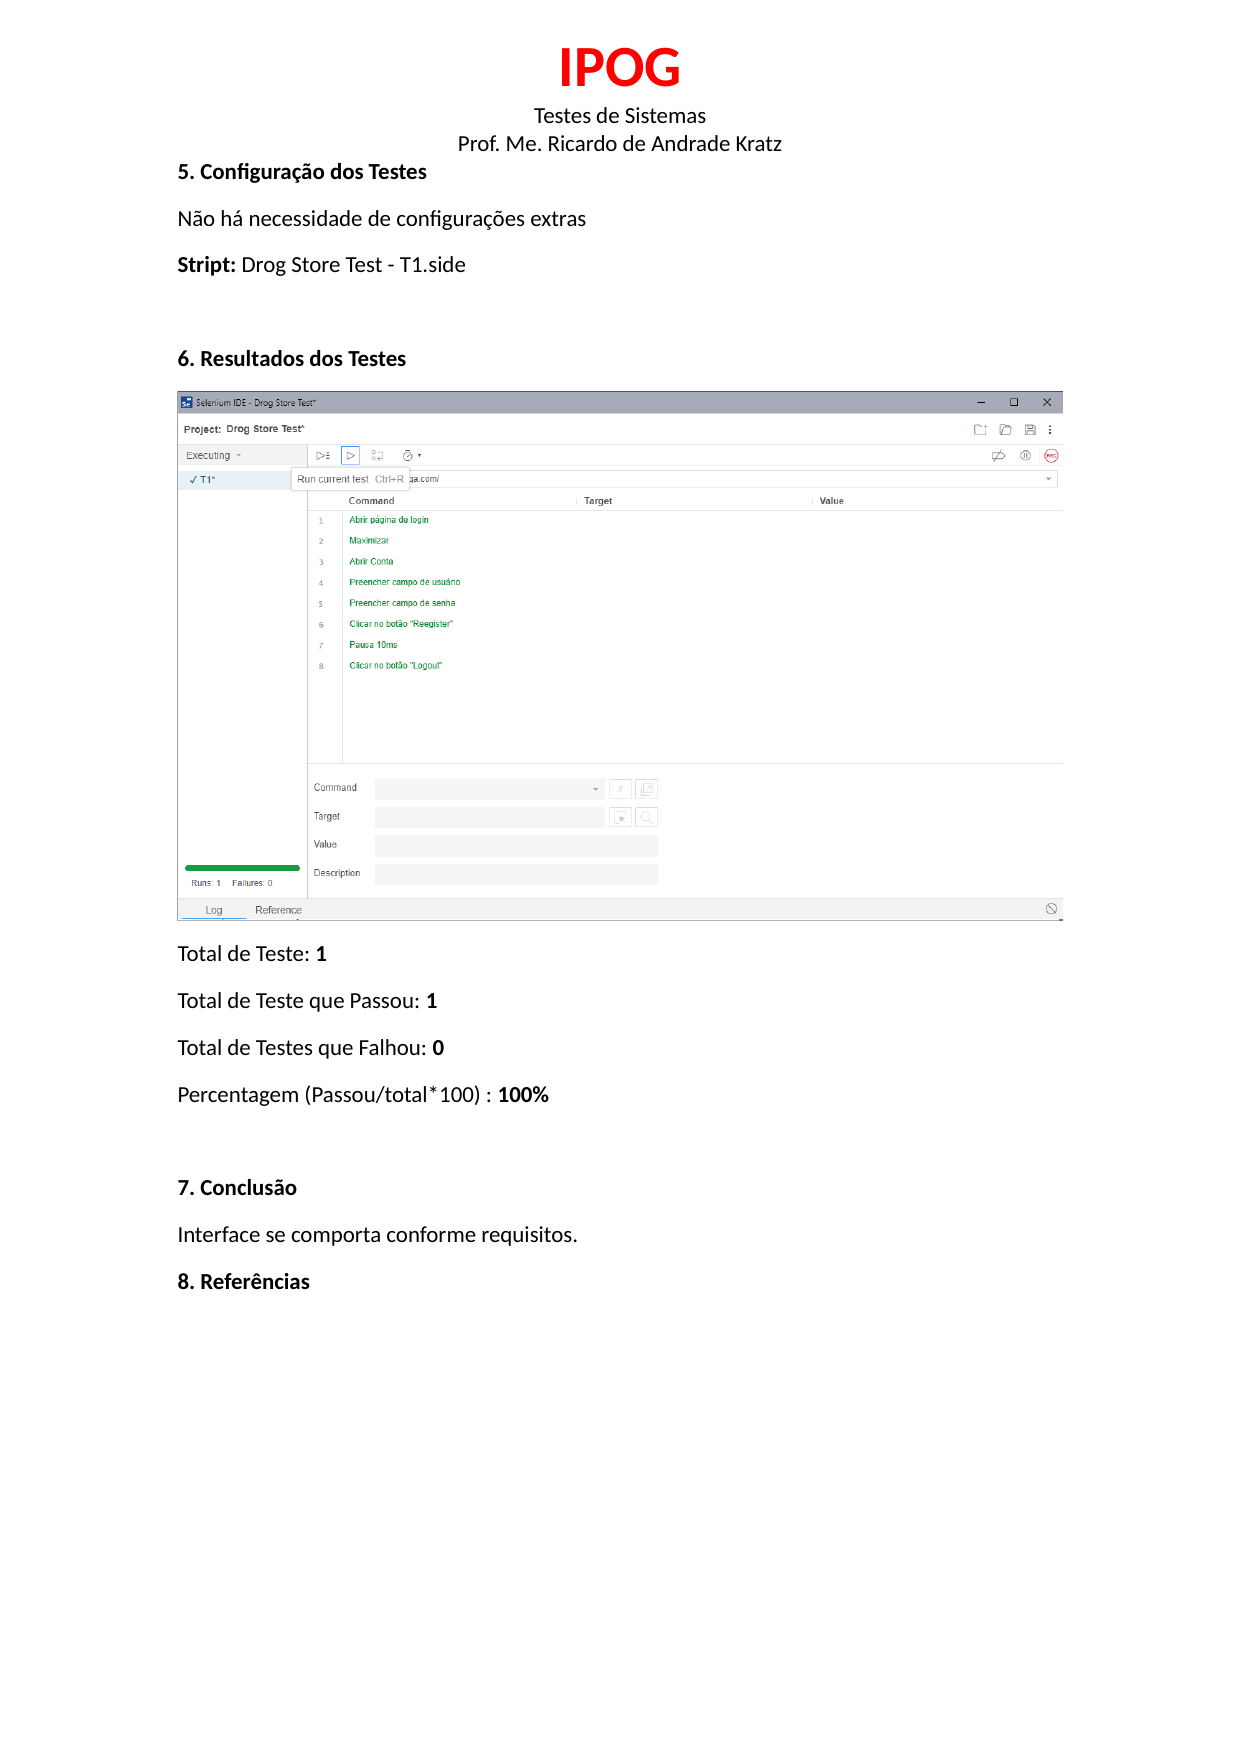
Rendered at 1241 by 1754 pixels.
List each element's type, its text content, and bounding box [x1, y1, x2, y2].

text Total de Testes que Falhou: 0 [177, 1033, 1063, 1061]
text Stript: Drog Store Test - T1.side [177, 251, 1063, 279]
text Percentagem (Passou/total*100) : 100% [177, 1080, 1063, 1108]
text 6. Resultados dos Testes [177, 344, 1063, 372]
text Não há necessidade de configurações extras [177, 204, 1063, 232]
text 5. Configuração dos Testes [177, 157, 1063, 185]
text Total de Teste: 1 [177, 939, 1063, 967]
text 8. Referências [177, 1267, 1063, 1295]
text Interface se comporta conforme requisitos. [177, 1220, 1063, 1248]
text 7. Conclusão [177, 1173, 1063, 1201]
text Total de Teste que Passou: 1 [177, 986, 1063, 1014]
picture [177, 391, 1063, 921]
